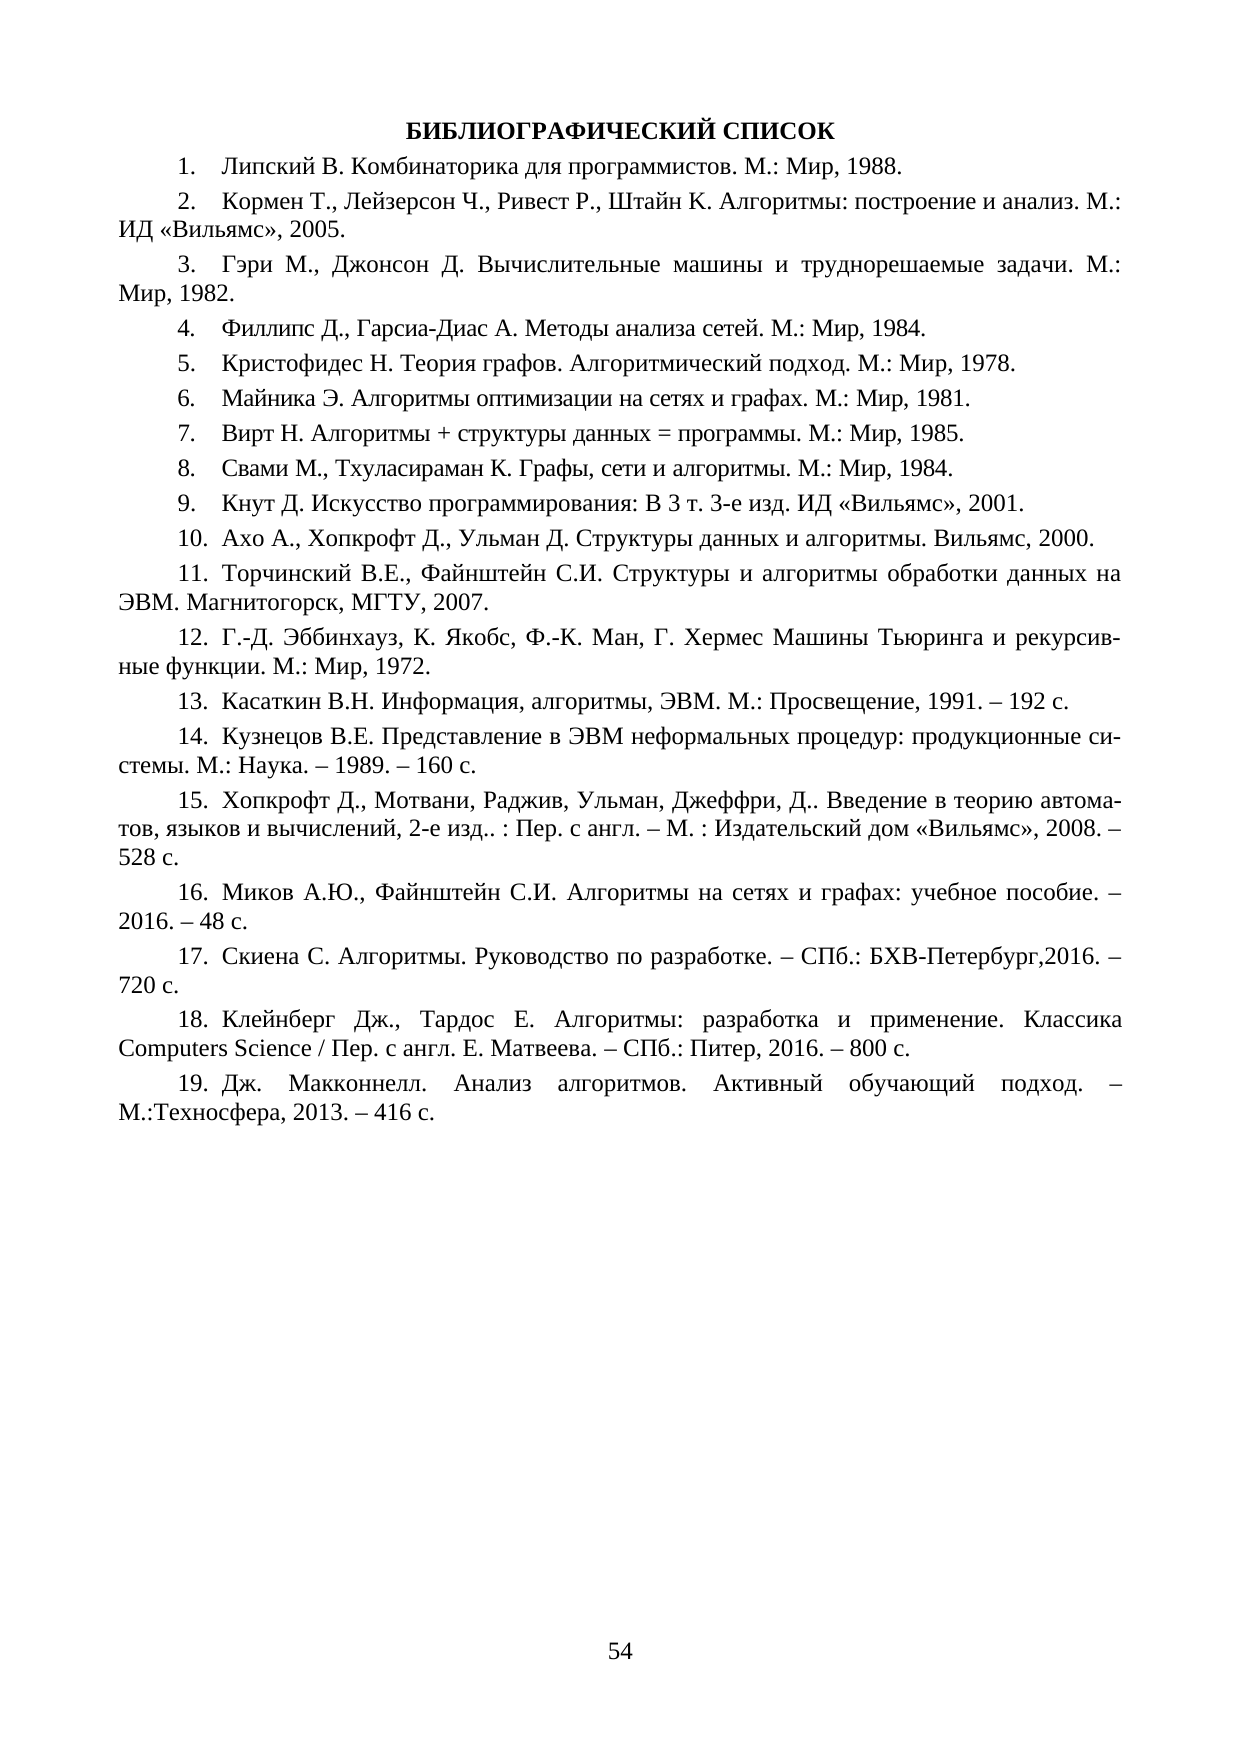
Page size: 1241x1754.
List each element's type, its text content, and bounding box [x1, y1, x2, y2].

list Вирт Н. Алгоритмы + структуры данных = программы. М.: Мир, 1985. [177, 418, 1146, 447]
list Дж. Макконнелл. Анализ алгоритмов. Активный обучающий подход. – М.:Техносфера, 2013. – 416 c. [118, 1068, 1122, 1126]
list Майника Э. Алгоритмы оптимизации на сетях и графах. М.: Мир, 1981. [177, 383, 1146, 412]
list Клейнберг Дж., Тардос Е. Алгоритмы: разработка и применение. Классика Computers Science / Пер. с англ. Е. Матвеева. – СПб.: Питер, 2016. – 800 с. [118, 1004, 1122, 1062]
list Кристофидес Н. Теория графов. Алгоритмический подход. М.: Мир, 1978. [177, 348, 1146, 377]
list Кормен Т., Лейзерсон Ч., Ривест Р., Штайн K. Алгоритмы: построение и анализ. М.: ИД «Вильямс», 2005. [118, 186, 1122, 243]
list Касаткин В.Н. Информация, алгоритмы, ЭВМ. М.: Просвещение, 1991. – 192 с. [177, 686, 1146, 715]
list Филлипс Д., Гарсиа-Диас А. Методы анализа сетей. М.: Мир, 1984. [177, 313, 1146, 342]
list Кузнецов В.Е. Представление в ЭВМ неформальных процедур: продукционные си- стемы. М.: Наука. – 1989. – 160 с. [118, 721, 1122, 778]
list Г.-Д. Эббинхауз, К. Якобс, Ф.-К. Ман, Г. Хермес Машины Тьюринга и рекурсив- ные функции. М.: Мир, 1972. [118, 622, 1122, 680]
list Кнут Д. Искусство программирования: В 3 т. 3-е изд. ИД «Вильямс», 2001. [177, 488, 1146, 517]
list Скиена С. Алгоритмы. Руководство по разработке. – СПб.: БХВ-Петербург,2016. – 720 с. [118, 941, 1122, 998]
list Гэри М., Джонсон Д. Вычислительные машины и труднорешаемые задачи. М.: Мир, 1982. [118, 249, 1122, 307]
list Хопкрофт Д., Мотвани, Раджив, Ульман, Джеффри, Д.. Введение в теорию автома- тов, языков и вычислений, 2-е изд.. : Пер. с англ. – М. : Издательский дом «Вильямс», 2008. – 528 с. [118, 785, 1122, 871]
list Миков А.Ю., Файнштейн С.И. Алгоритмы на сетях и графах: учебное пособие. – 2016. – 48 с. [118, 877, 1122, 935]
subtitle БИБЛИОГРАФИЧЕСКИЙ СПИСОК [404, 116, 836, 145]
list Свами М., Тхуласираман К. Графы, сети и алгоритмы. М.: Мир, 1984. [177, 453, 1146, 482]
list Ахо А., Хопкрофт Д., Ульман Д. Структуры данных и алгоритмы. Вильямс, 2000. [177, 523, 1146, 552]
list Торчинский В.Е., Файнштейн С.И. Структуры и алгоритмы обработки данных на ЭВМ. Магнитогорск, МГТУ, 2007. [118, 558, 1122, 616]
list Липский В. Комбинаторика для программистов. М.: Мир, 1988. [177, 151, 1146, 179]
